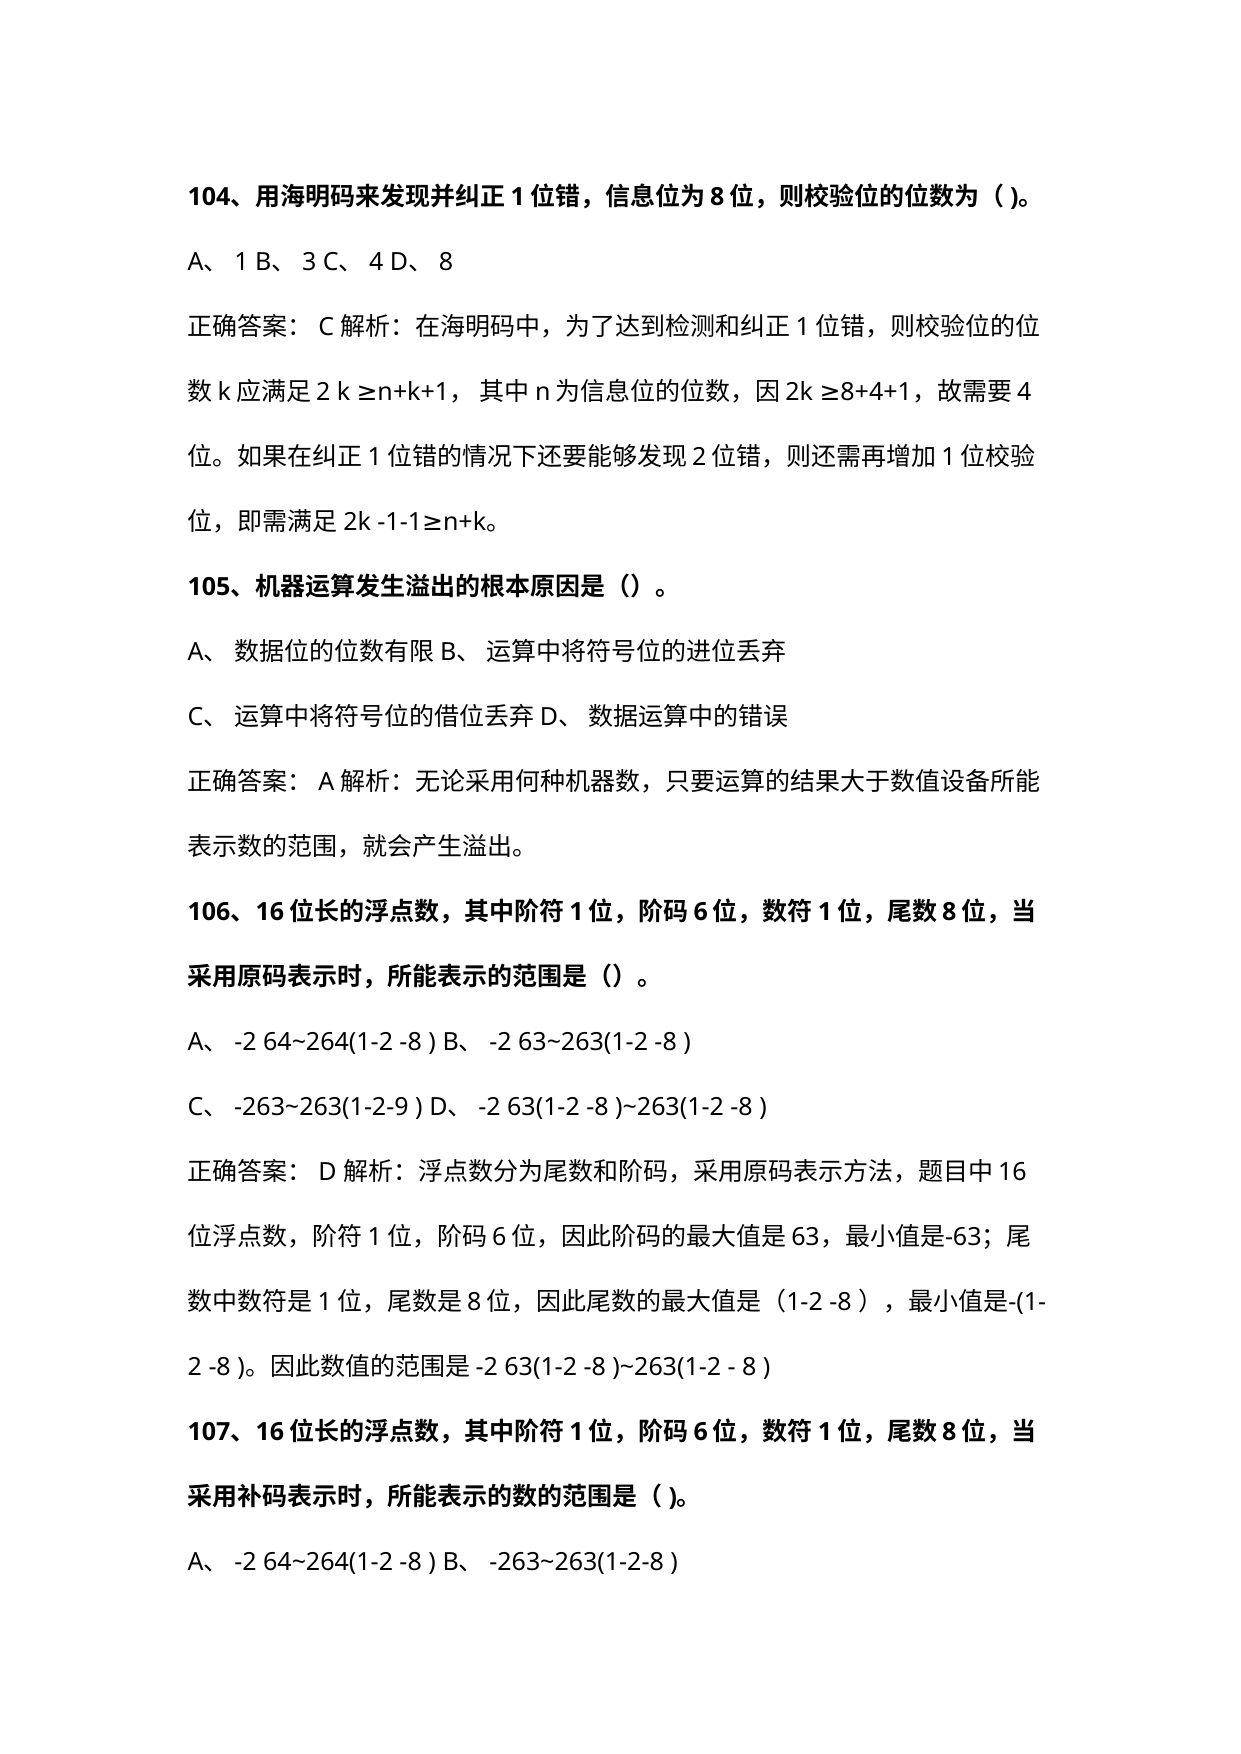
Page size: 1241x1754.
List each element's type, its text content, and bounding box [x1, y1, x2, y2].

text C、 运算中将符号位的借位丢弃 D、 数据运算中的错误 [187, 682, 1053, 747]
text A、 -2 64~264(1-2 -8 ) B、 -2 63~263(1-2 -8 ) [187, 1007, 1053, 1072]
text A、 数据位的位数有限 B、 运算中将符号位的进位丢弃 [187, 617, 1053, 682]
text 正确答案： A 解析：无论采用何种机器数，只要运算的结果大于数值设备所能表示数的范围，就会产生溢出。 [187, 747, 1053, 877]
text 106、16位长的浮点数，其中阶符1位，阶码6位，数符1位，尾数8位，当采用原码表示时，所能表示的范围是（）。 [187, 877, 1053, 1007]
text 107、16位长的浮点数，其中阶符1位，阶码6位，数符1位，尾数8位，当采用补码表示时，所能表示的数的范围是（ )。 [187, 1397, 1053, 1527]
text C、 -263~263(1-2-9 ) D、 -2 63(1-2 -8 )~263(1-2 -8 ) [187, 1072, 1053, 1137]
text 105、机器运算发生溢出的根本原因是（）。 [187, 552, 1053, 617]
text 104、用海明码来发现并纠正1位错，信息位为8位，则校验位的位数为（ )。 [187, 162, 1053, 227]
text A、 -2 64~264(1-2 -8 ) B、 -263~263(1-2-8 ) [187, 1527, 1053, 1592]
text A、 1 B、 3 C、 4 D、 8 [187, 227, 1053, 292]
text 正确答案： C 解析：在海明码中，为了达到检测和纠正1位错，则校验位的位数k应满足2 k ≥n+k+1， 其中n为信息位的位数，因2k ≥8+4+1，故需要4位。如果在纠正1位错的情况下还要能够发现2位错，则还需再增加1位校验位，即需满足 2k -1-1≥n+k。 [187, 292, 1053, 552]
text 正确答案： D 解析：浮点数分为尾数和阶码，采用原码表示方法，题目中16位浮点数，阶符1位，阶码6位，因此阶码的最大值是63，最小值是-63；尾数中数符是1位，尾数是8位，因此尾数的最大值是（1-2 -8 ），最小值是-(1-2 -8 )。因此数值的范围是 -2 63(1-2 -8 )~263(1-2 - 8 ) [187, 1137, 1053, 1397]
